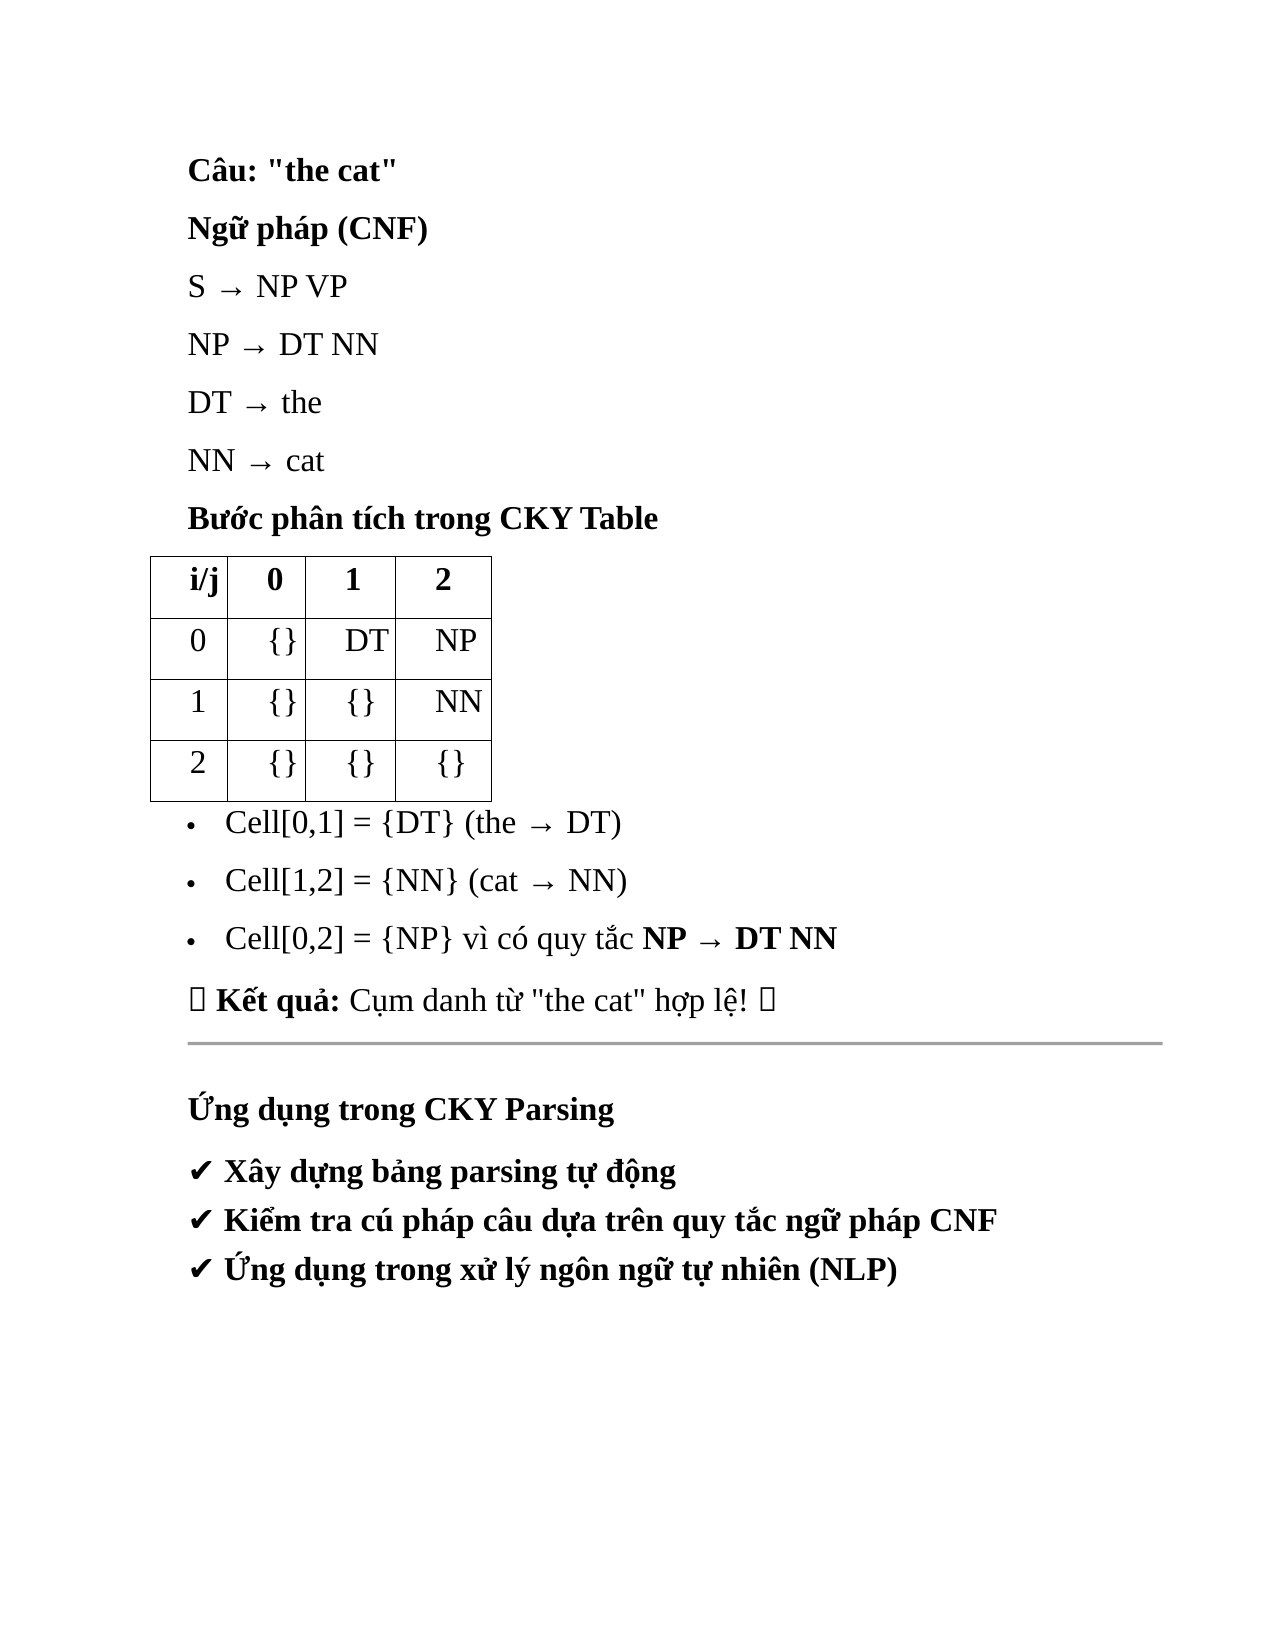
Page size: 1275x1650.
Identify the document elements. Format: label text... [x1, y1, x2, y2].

table_cell {} [228, 741, 305, 801]
list Cell[0,2] = {NP} vì có quy tắc NP → DT NN [187, 918, 1125, 957]
table_cell {} [228, 680, 305, 740]
list Cell[0,1] = {DT} (the → DT) [187, 802, 1125, 841]
table_header 2 [396, 557, 491, 617]
text Bước phân tích trong CKY Table [187, 498, 1125, 536]
table_header 0 [228, 557, 305, 617]
table_cell NP [396, 619, 491, 679]
list Cell[1,2] = {NN} (cat → NN) [187, 860, 1125, 898]
text S → NP VP [187, 266, 1125, 304]
text Ngữ pháp (CNF) [187, 208, 1125, 246]
table_cell {} [306, 741, 395, 801]
text ✅ Kết quả: Cụm danh từ "the cat" hợp lệ! 🚀 [187, 976, 1125, 1022]
text Ứng dụng trong CKY Parsing [187, 1089, 1125, 1127]
table_header i/j [151, 557, 227, 617]
table_cell DT [306, 619, 395, 679]
table_cell {} [306, 680, 395, 740]
table_header 1 [306, 557, 395, 617]
table_cell NN [396, 680, 491, 740]
table_cell 2 [151, 741, 227, 801]
text NP → DT NN [187, 324, 1125, 362]
text Câu: "the cat" [187, 150, 1125, 188]
text NN → cat [187, 440, 1125, 478]
table_cell 0 [151, 619, 227, 679]
table_cell 1 [151, 680, 227, 740]
text ✔ Xây dựng bảng parsing tự động ✔ Kiểm tra cú pháp câu dựa trên quy tắc ngữ pháp CNF ✔ Ứng dụng trong xử lý ngôn ngữ tự nhiên (NLP) [187, 1147, 1125, 1290]
table_cell {} [228, 619, 305, 679]
table_cell {} [396, 741, 491, 801]
text DT → the [187, 382, 1125, 420]
